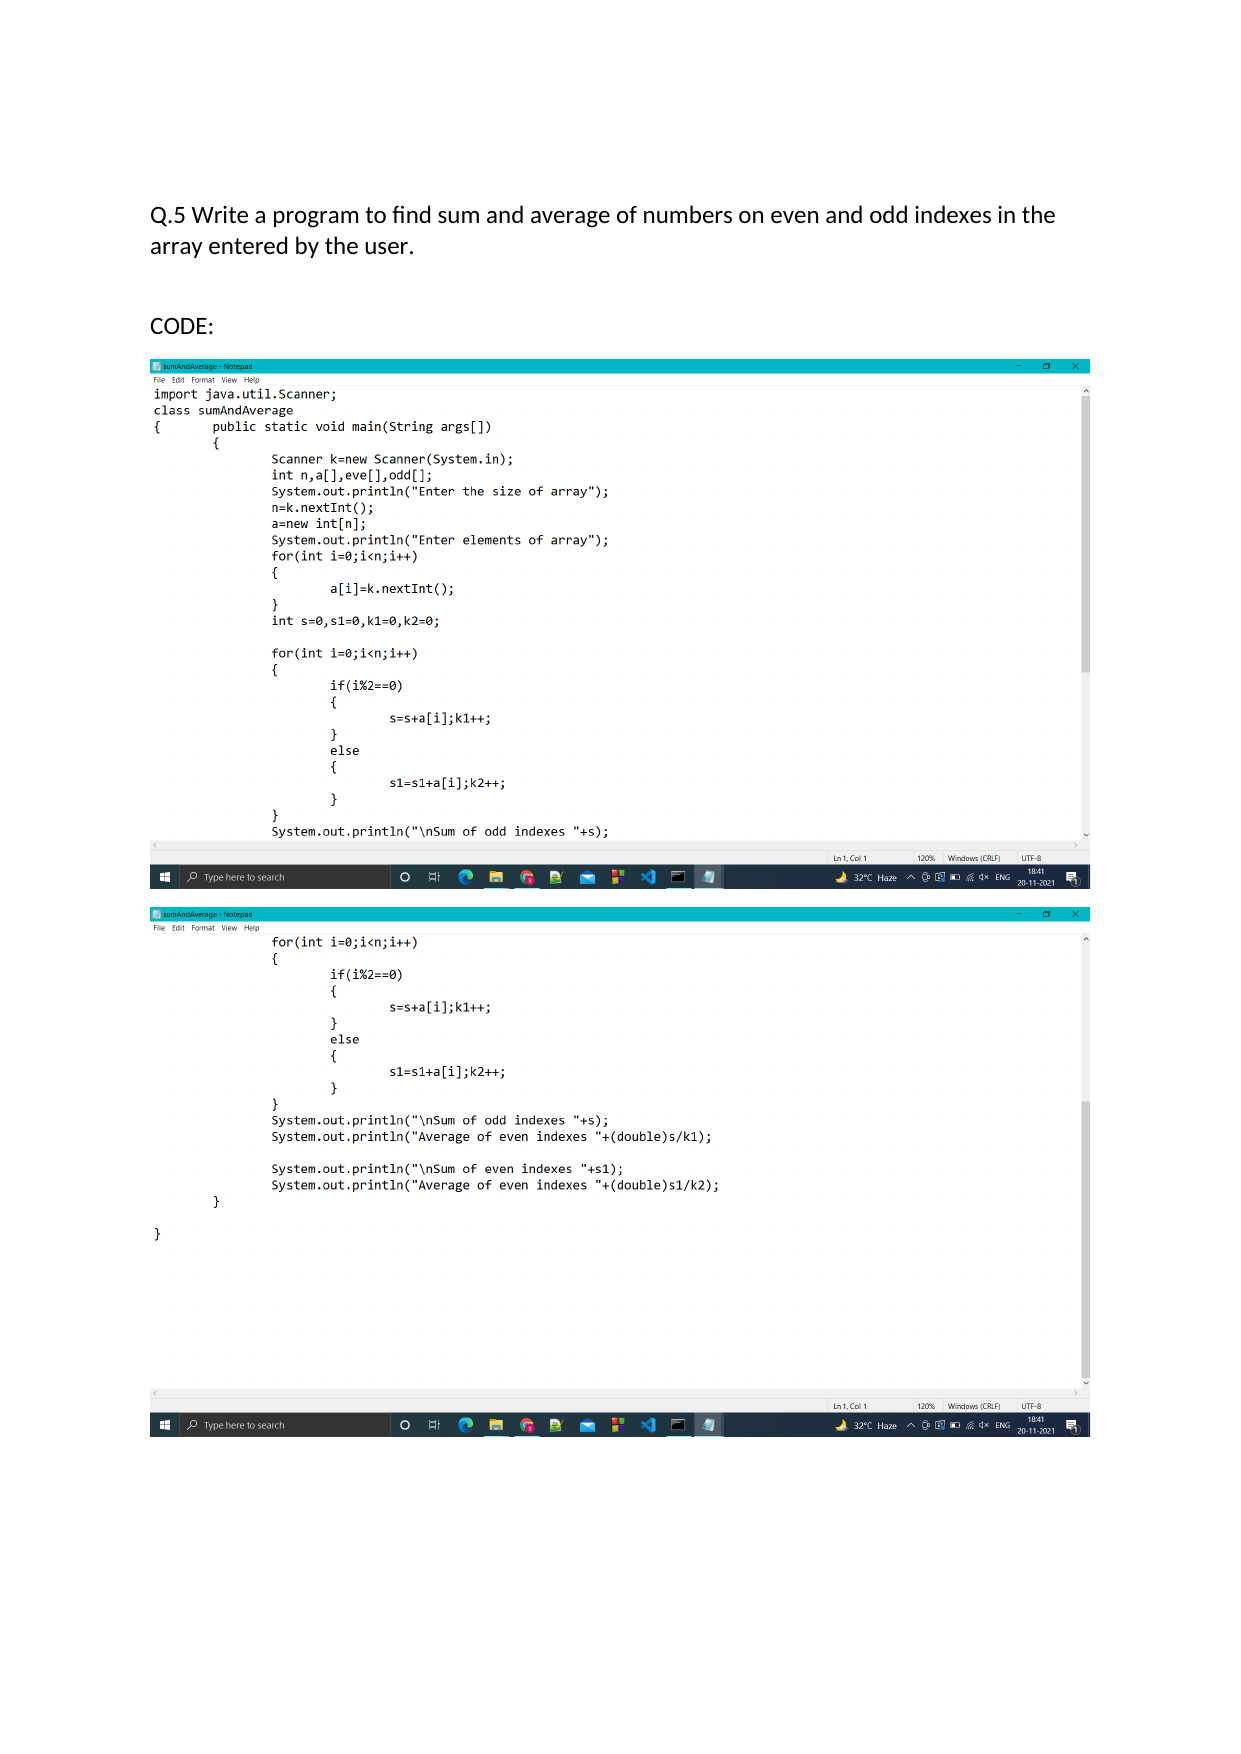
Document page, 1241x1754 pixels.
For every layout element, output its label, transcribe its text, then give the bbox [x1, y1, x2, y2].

picture [150, 359, 1091, 889]
picture [150, 907, 1091, 1437]
text CODE: [150, 310, 1090, 341]
text Q.5 Write a program to find sum and average of numbers on even and odd indexes in the array entered by the user. [150, 199, 1090, 261]
